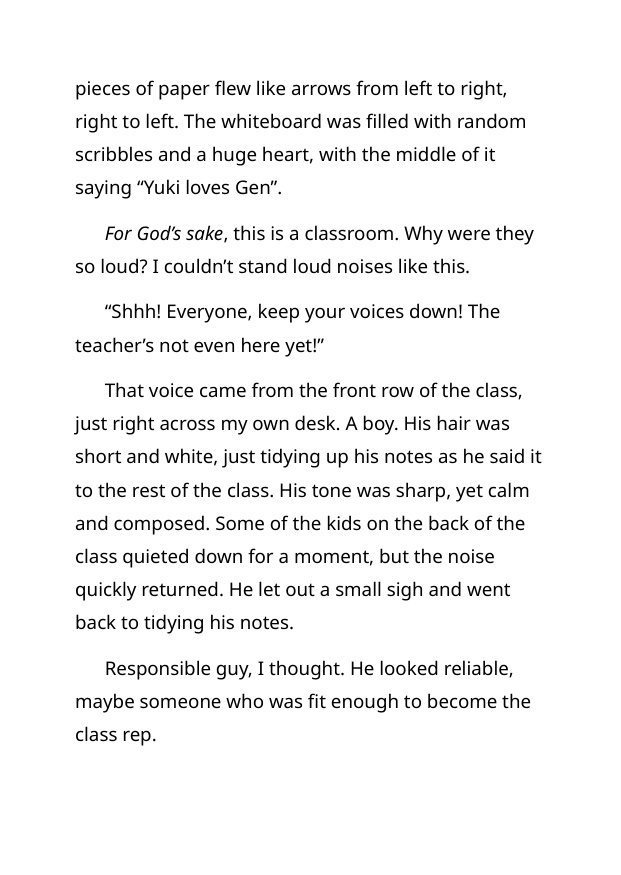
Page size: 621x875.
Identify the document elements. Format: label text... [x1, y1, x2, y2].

text “Shhh! Everyone, keep your voices down! The teacher’s not even here yet!” [75, 299, 545, 357]
text That voice came from the front row of the class, just right across my own desk. A boy. His hair was short and white, just tidying up his notes as he said it to the rest of the class. His tone was sharp, yet calm and composed. Some of the kids on the back of the class quieted down for a moment, but the noise quickly returned. He let out a small sigh and went back to tidying his notes. [75, 377, 545, 635]
text Responsible guy, I thought. He looked reliable, maybe someone who was fit enough to become the class rep. [75, 655, 545, 747]
text For God’s sake, this is a classroom. Why were they so loud? I couldn’t stand loud noises like this. [75, 220, 545, 279]
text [75, 75, 545, 200]
